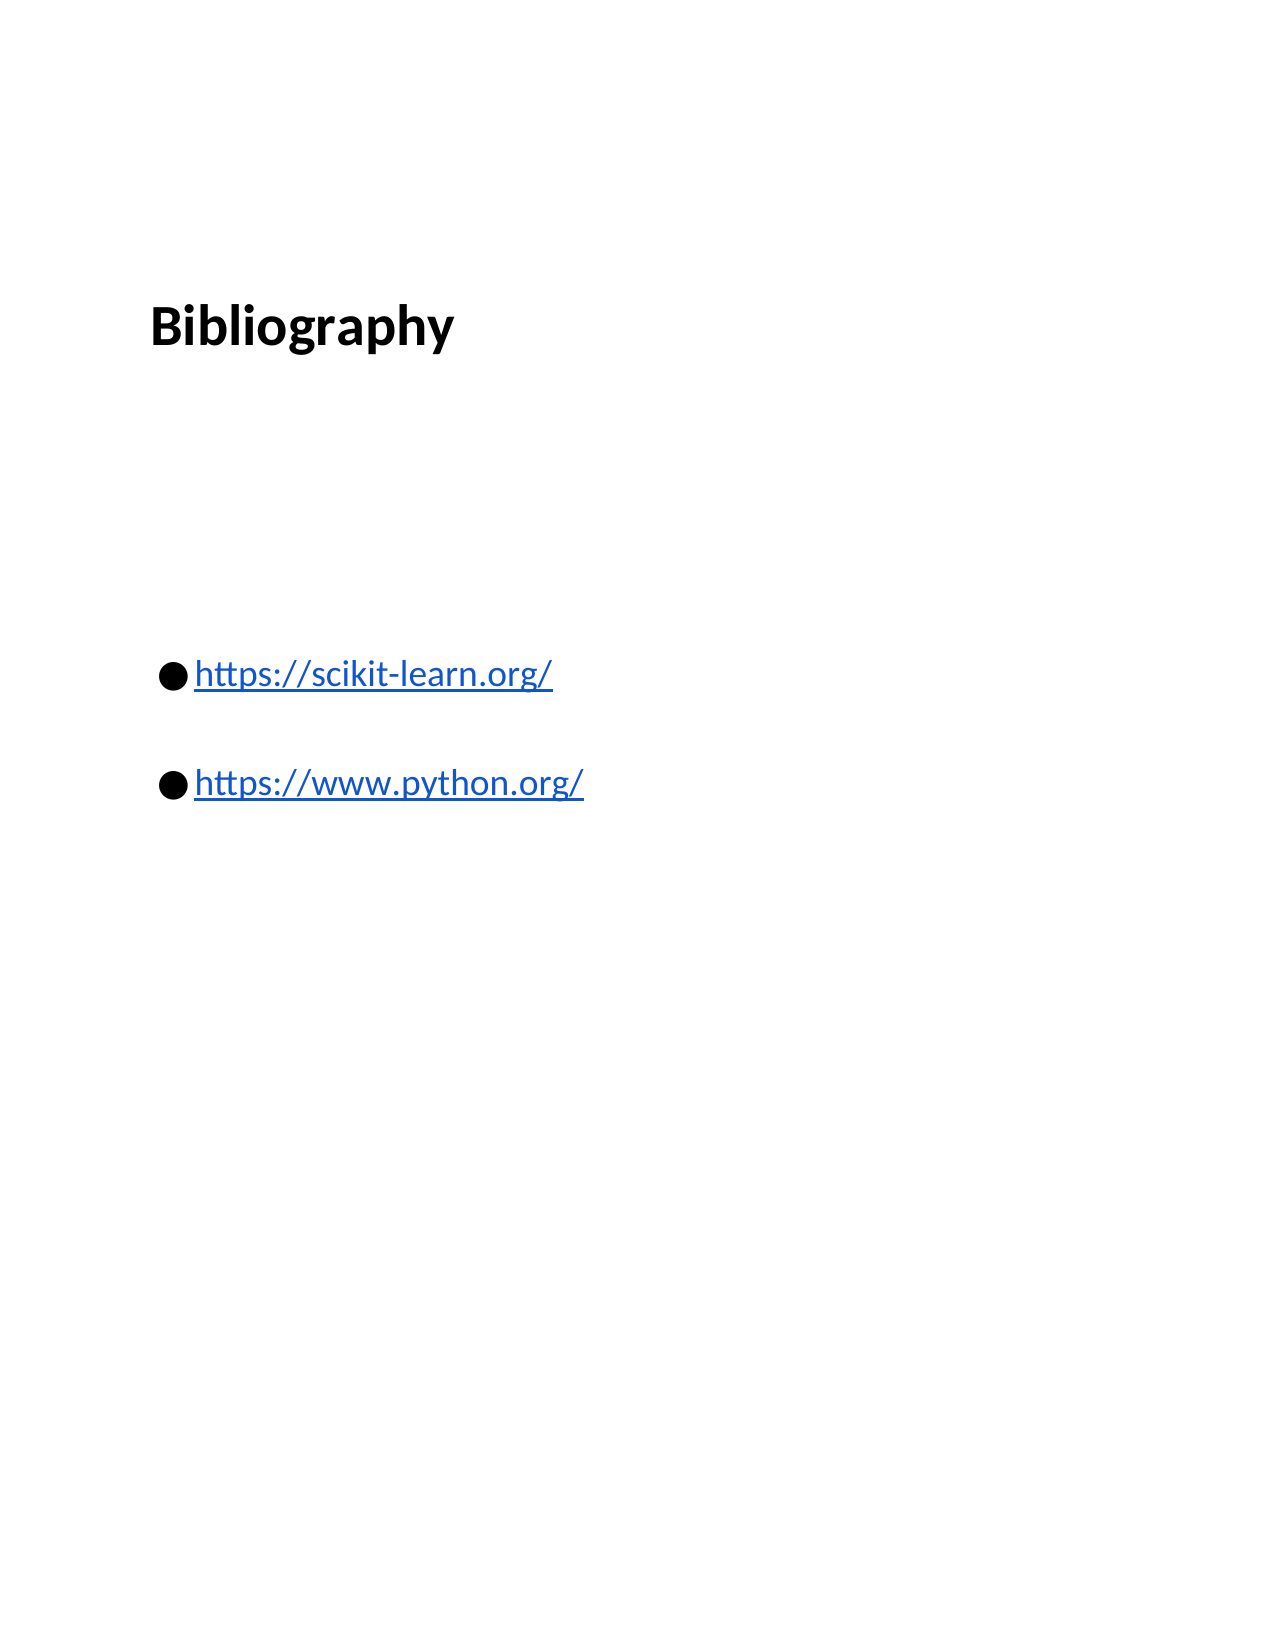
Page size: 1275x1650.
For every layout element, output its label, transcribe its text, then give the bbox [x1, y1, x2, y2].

text Bibliography [150, 289, 1125, 360]
list https://www.python.org/ [157, 740, 1130, 817]
list https://scikit-learn.org/ [157, 631, 1130, 708]
